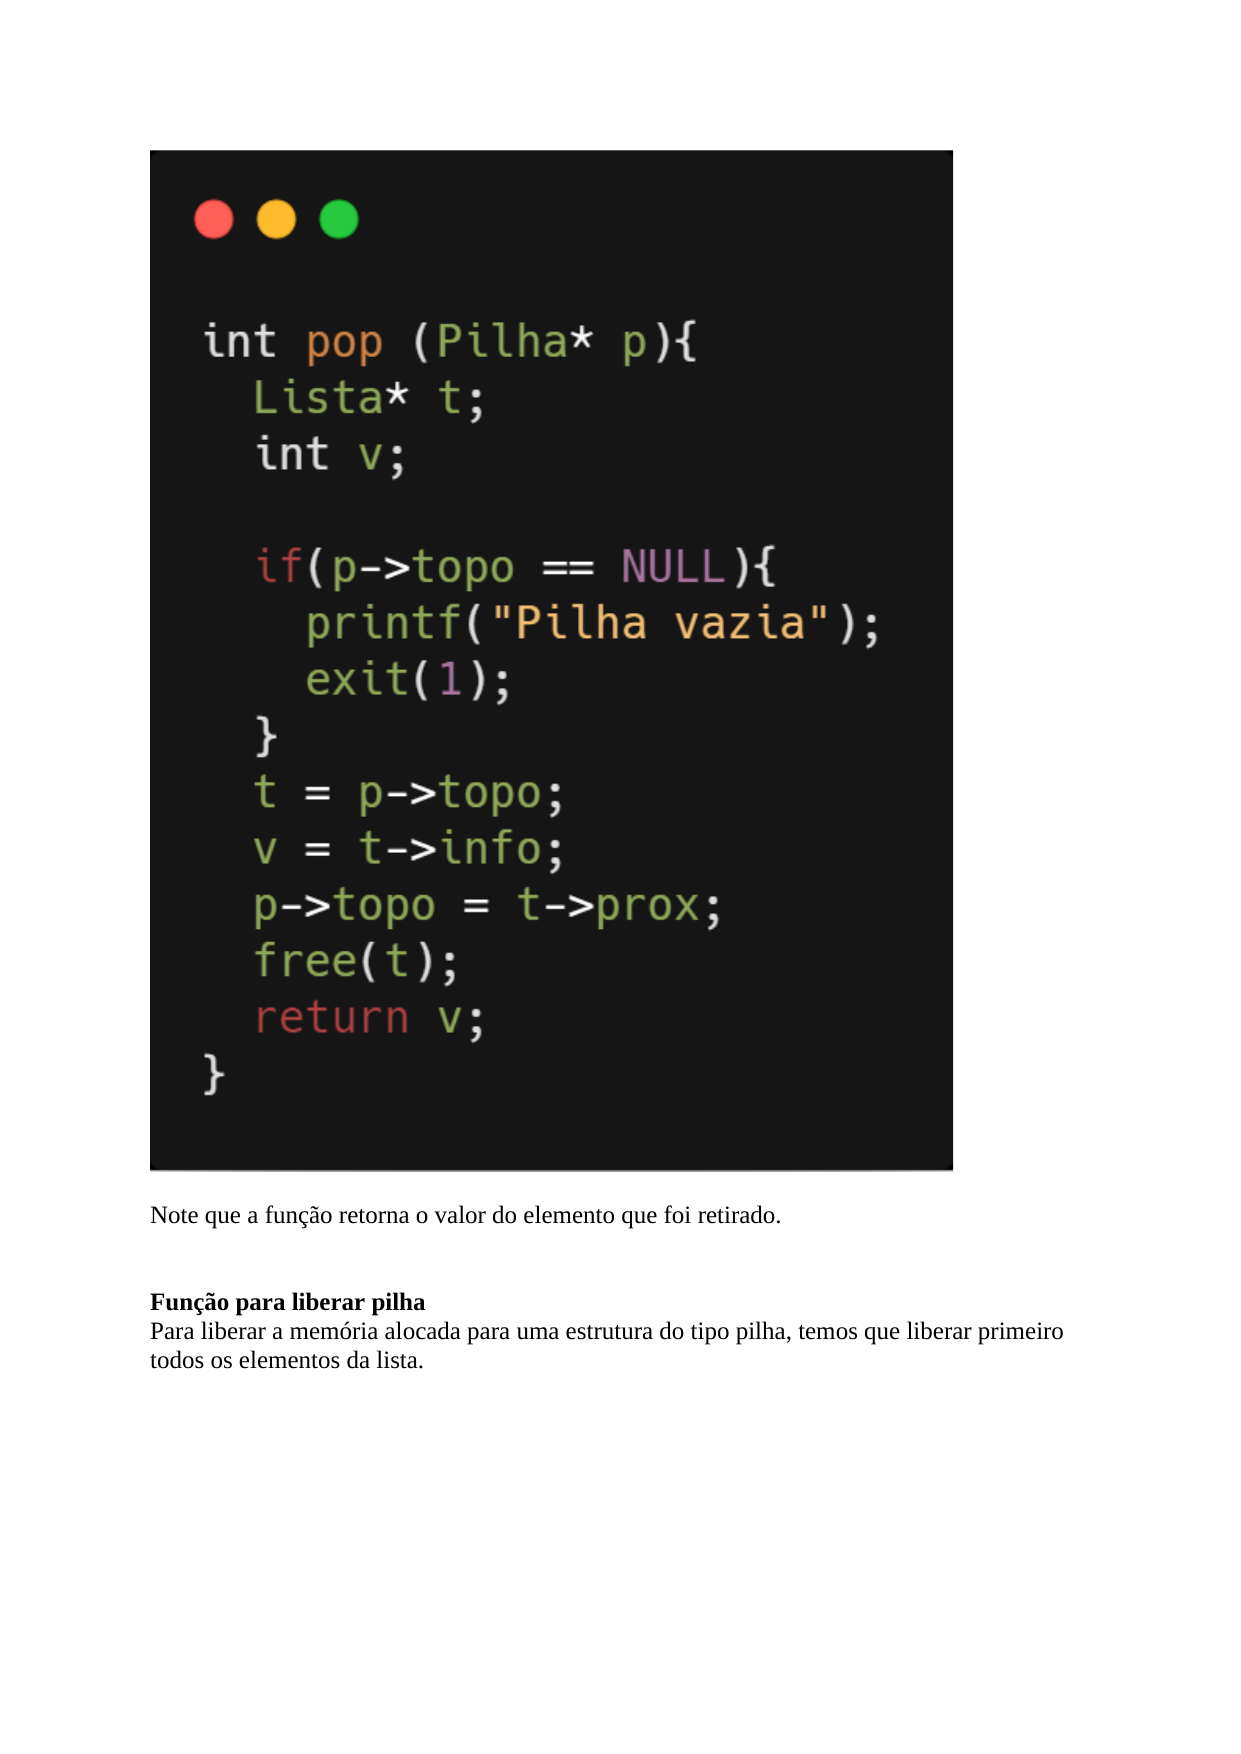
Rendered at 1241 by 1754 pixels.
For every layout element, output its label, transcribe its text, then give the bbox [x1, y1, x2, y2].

text Note que a função retorna o valor do elemento que foi retirado. [150, 1201, 1090, 1229]
text Função para liberar pilha [150, 1287, 1090, 1316]
text Para liberar a memória alocada para uma estrutura do tipo pilha, temos que liberar primeiro todos os elementos da lista. [150, 1316, 1090, 1373]
picture [150, 150, 954, 1172]
